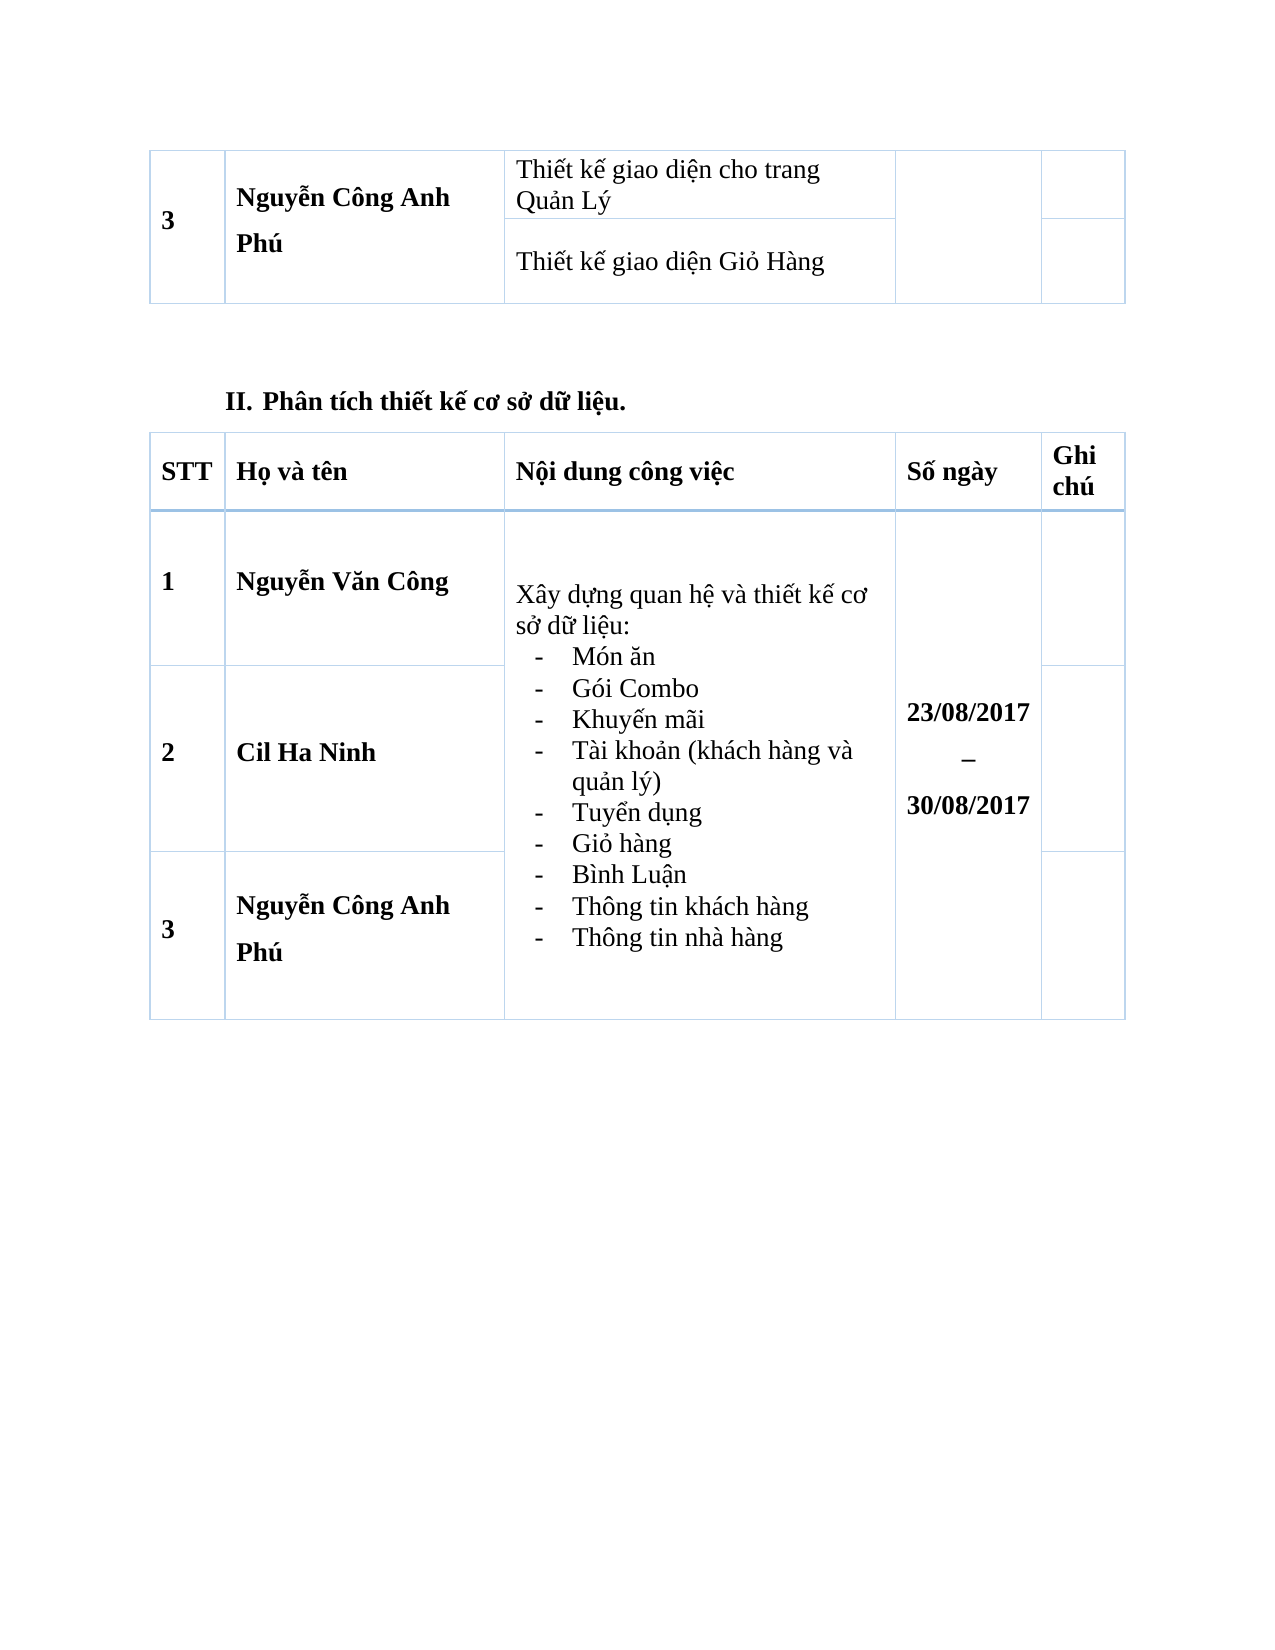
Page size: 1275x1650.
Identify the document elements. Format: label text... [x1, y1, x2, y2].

table_header Số ngày [896, 433, 1041, 508]
table_cell [1042, 666, 1124, 851]
list Phân tích thiết kế cơ sở dữ liệu. [225, 385, 1125, 416]
table_cell 23/08/2017 – 30/08/2017 [896, 512, 1041, 1019]
table_cell Thiết kế giao diện Giỏ Hàng [505, 219, 895, 303]
table_cell 3 [151, 852, 224, 1019]
table_cell Thiết kế giao diện cho trang Quản Lý [505, 151, 895, 217]
table_cell Nguyễn Công Anh Phú [226, 852, 504, 1019]
table_cell [1042, 852, 1124, 1019]
table_cell 2 [151, 666, 224, 851]
table_cell Xây dựng quan hệ và thiết kế cơ sở dữ liệu: Món ăn Gói Combo Khuyến mãi Tài khoản (khách hàng và quản lý) Tuyển dụng Giỏ hàng Bình Luận Thông tin khách hàng Thông tin nhà hàng [505, 512, 895, 1019]
table_cell 3 [151, 151, 224, 303]
table_header STT [151, 433, 224, 508]
table_cell [1042, 151, 1124, 217]
table_cell [1042, 512, 1124, 665]
table_cell 1 [151, 512, 224, 665]
table_header Nội dung công việc [505, 433, 895, 508]
table_header Ghi chú [1042, 433, 1124, 508]
table_cell Nguyễn Văn Công [226, 512, 504, 665]
table_cell [1042, 219, 1124, 303]
table_cell Cil Ha Ninh [226, 666, 504, 851]
table_cell Nguyễn Công Anh Phú [226, 151, 504, 303]
table_header Họ và tên [226, 433, 504, 508]
